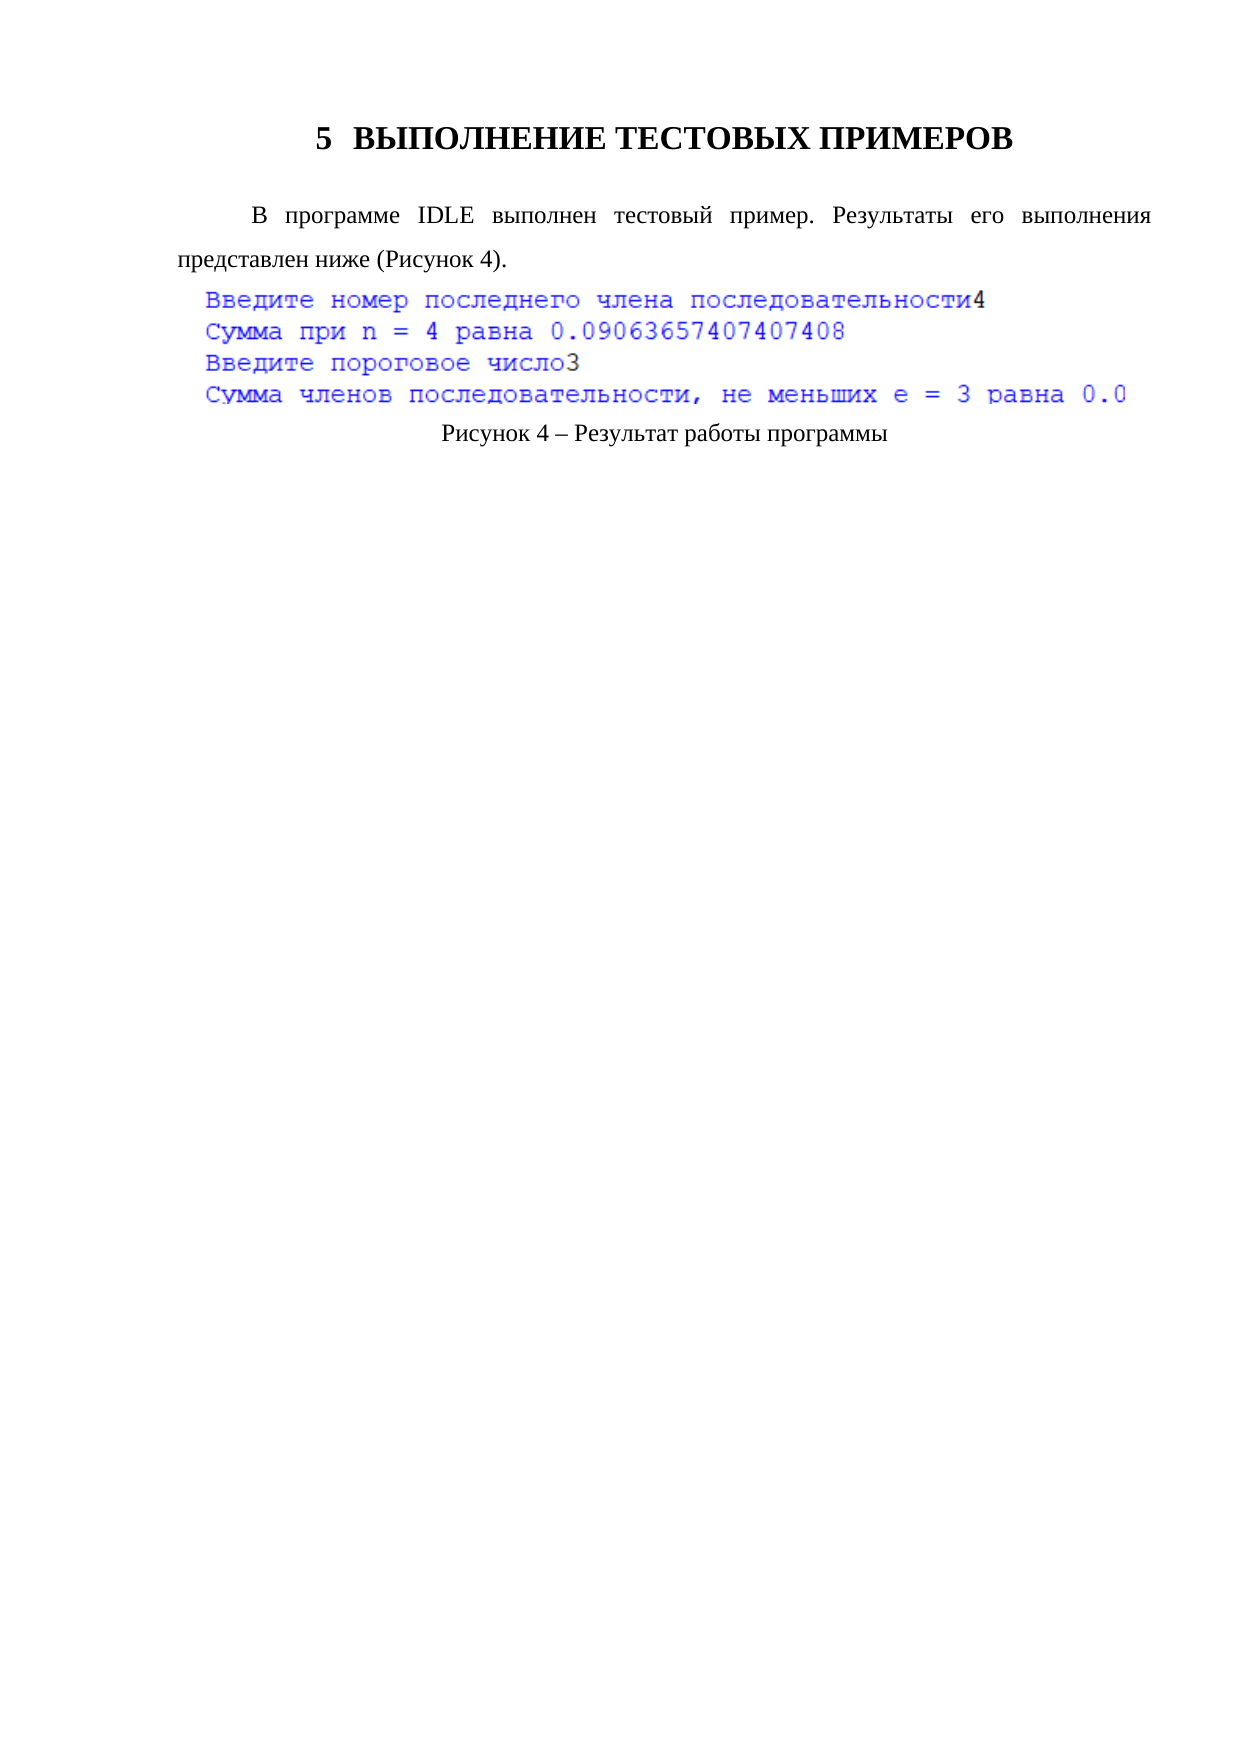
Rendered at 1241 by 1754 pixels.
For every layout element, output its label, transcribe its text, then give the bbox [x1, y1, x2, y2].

text Выполнение тестовых примеров [177, 118, 1152, 156]
text В программе IDLE выполнен тестовый пример. Результаты его выполнения представлен ниже (Рисунок 4). [177, 201, 1152, 272]
picture [204, 286, 1125, 404]
